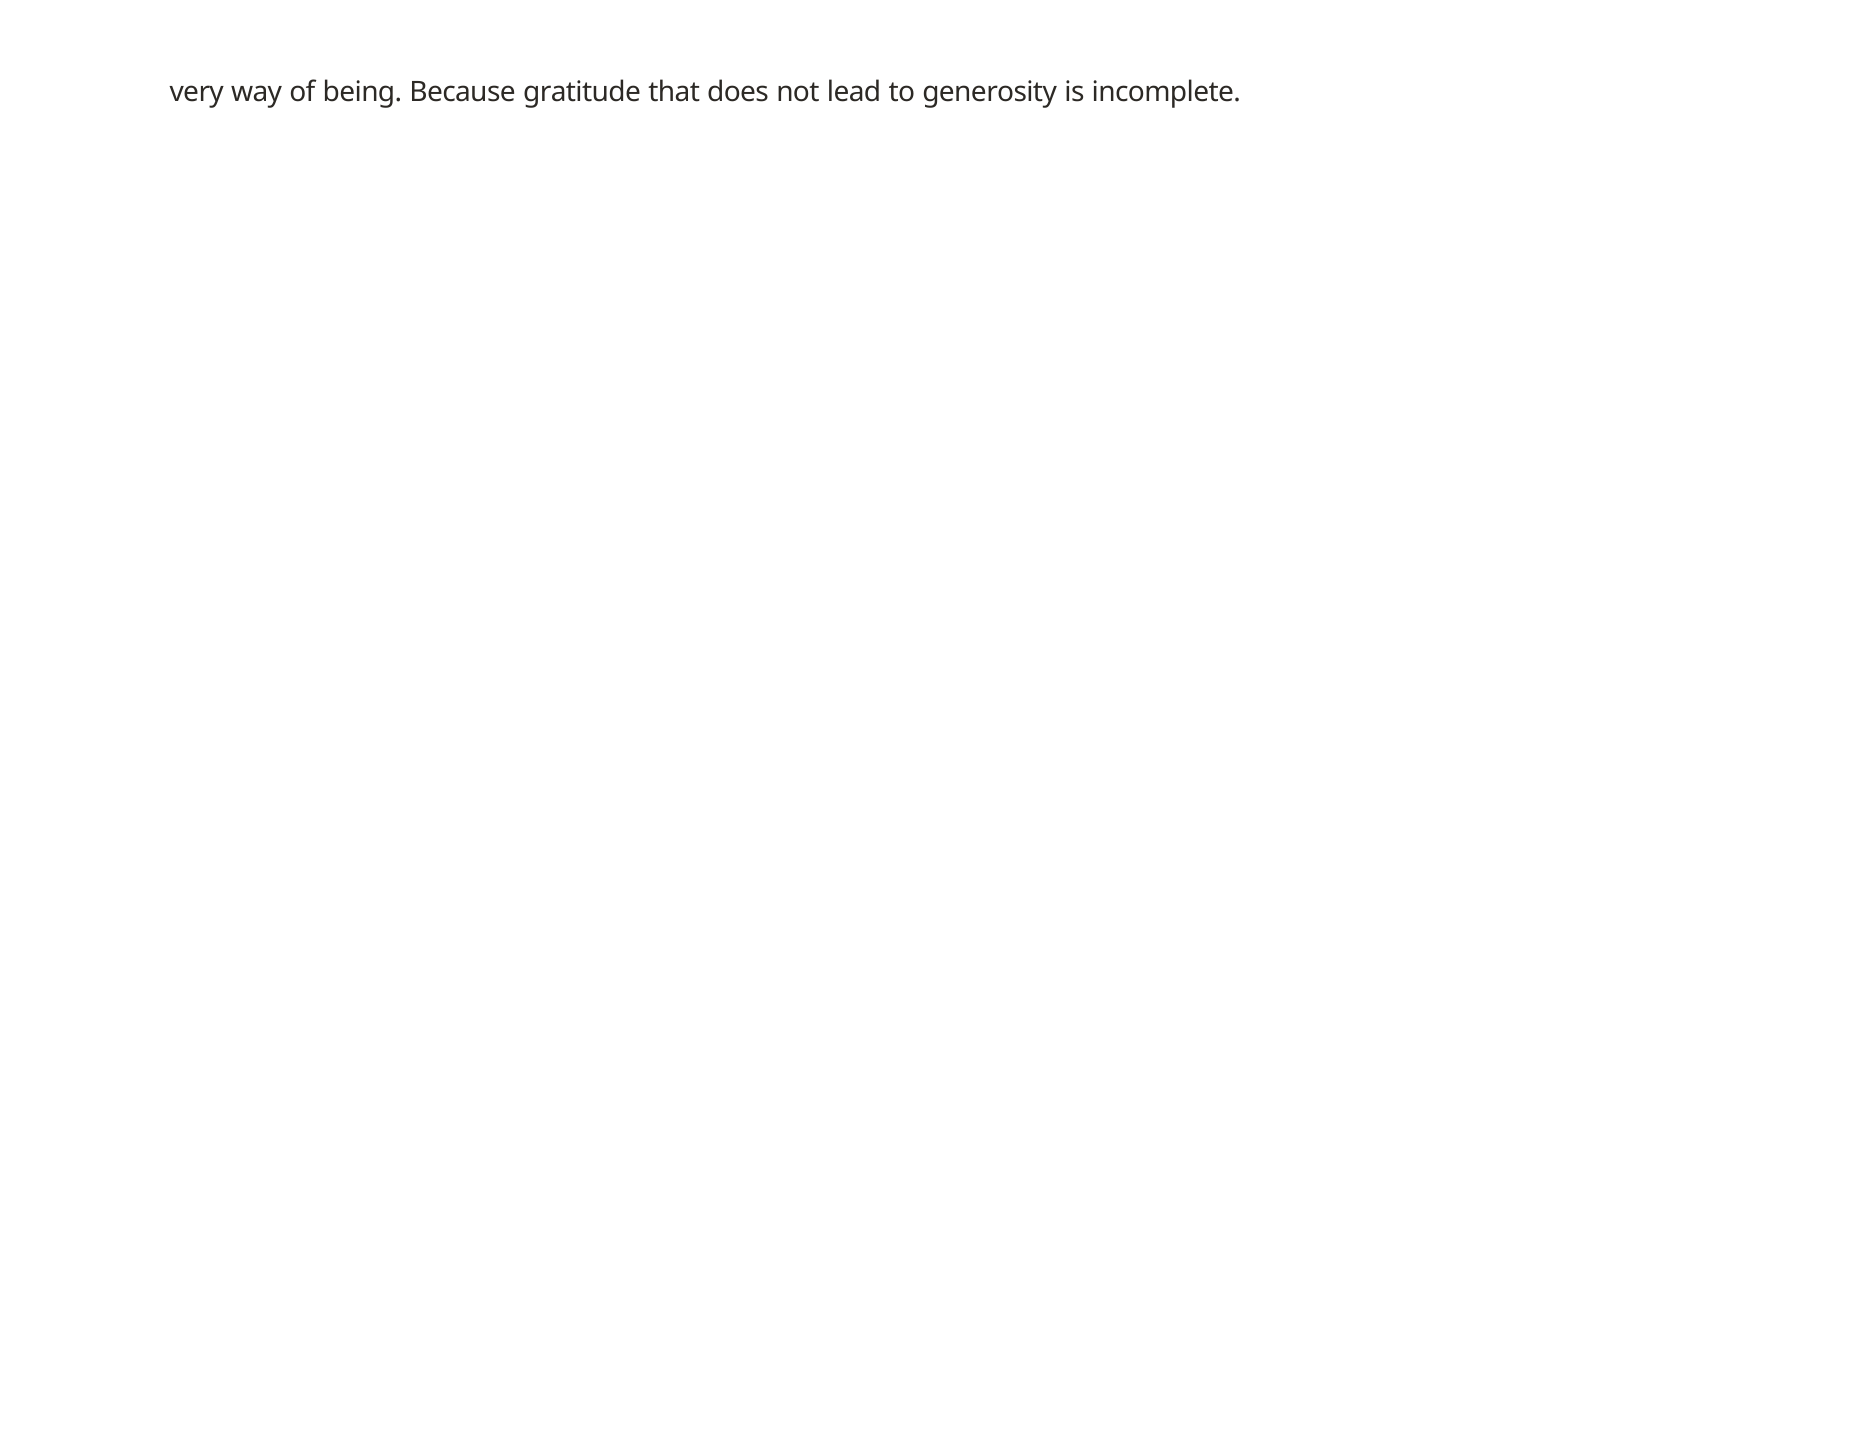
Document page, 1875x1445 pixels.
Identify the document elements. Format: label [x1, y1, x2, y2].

text [169, 71, 1684, 109]
